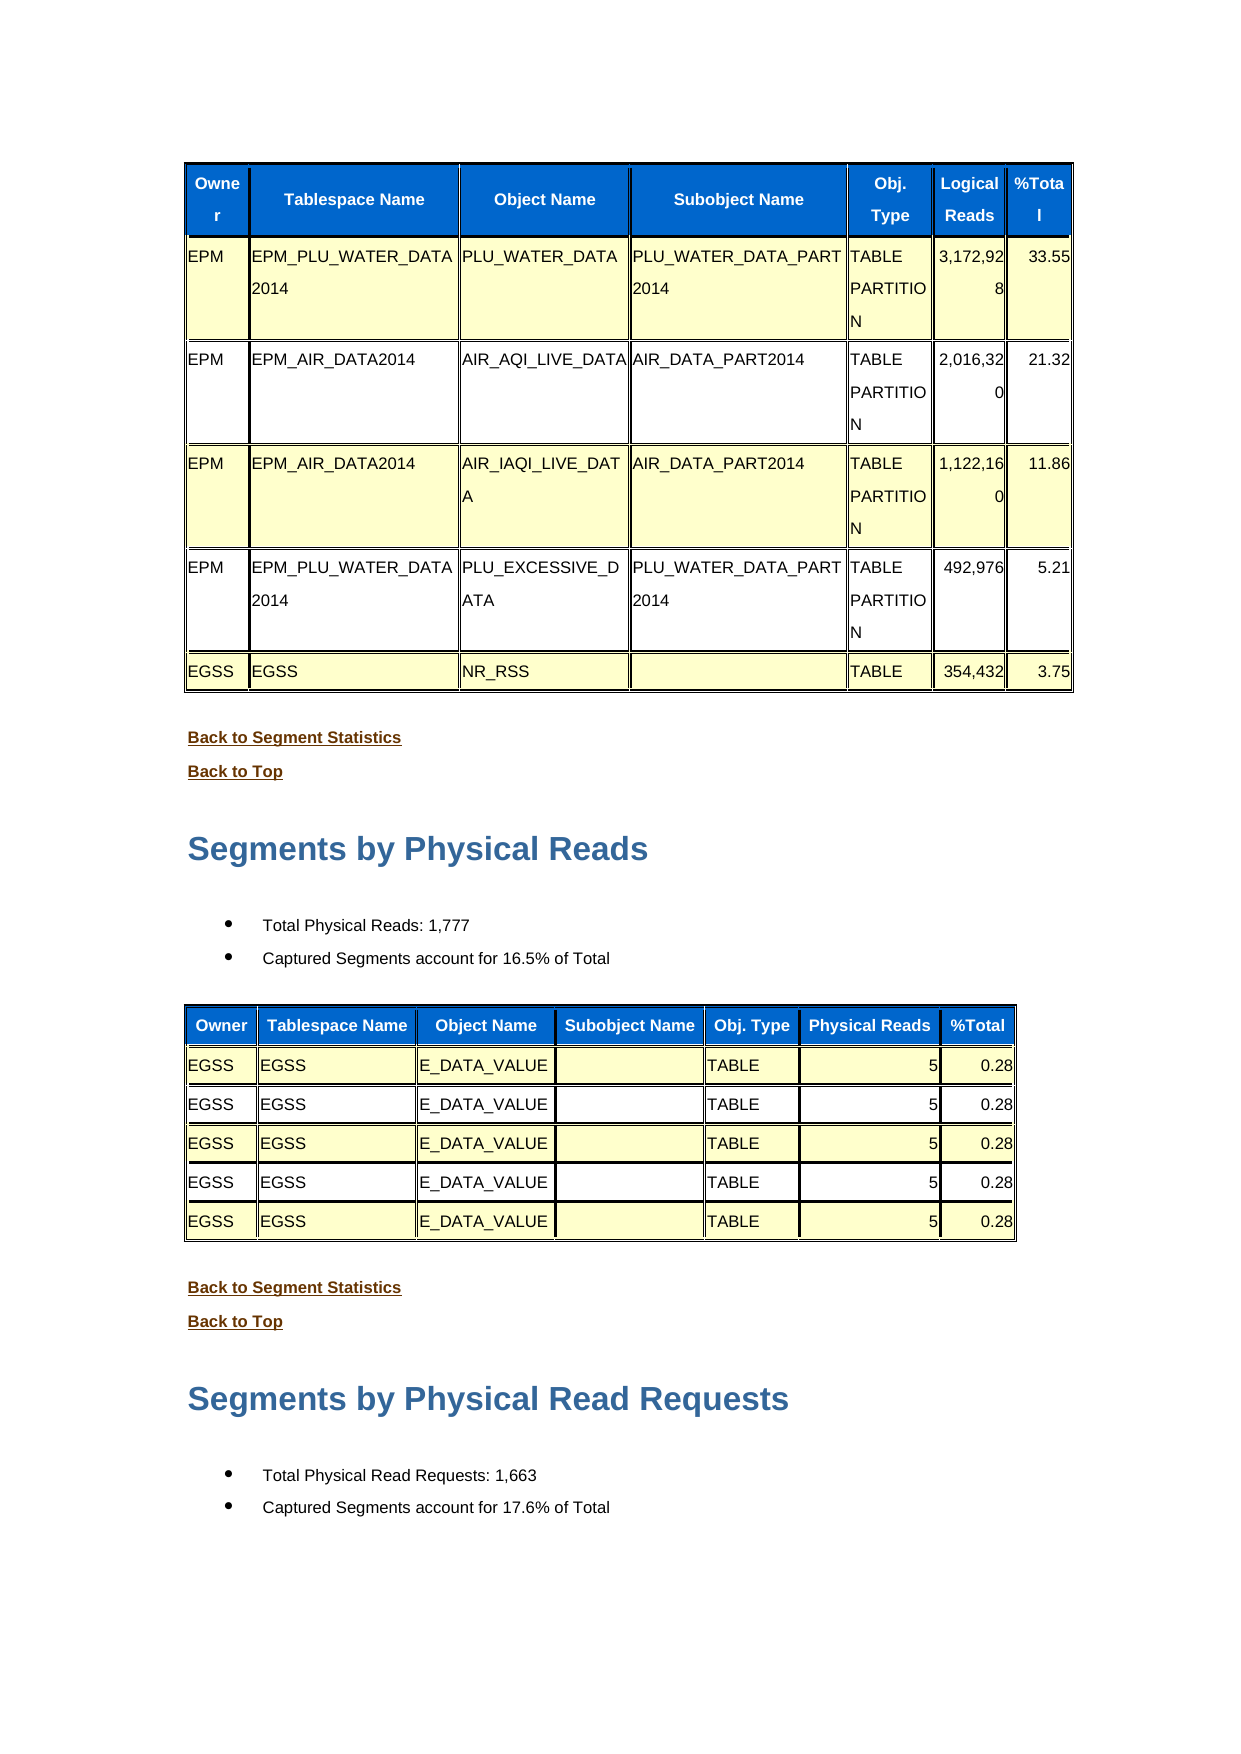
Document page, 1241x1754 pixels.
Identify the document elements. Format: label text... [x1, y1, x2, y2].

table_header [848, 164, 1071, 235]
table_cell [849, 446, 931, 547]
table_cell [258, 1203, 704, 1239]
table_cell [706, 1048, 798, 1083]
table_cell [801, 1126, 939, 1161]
text Back to Segment Statistics Back to Top [187, 722, 1053, 787]
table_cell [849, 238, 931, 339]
list Total Physical Read Requests: 1,663 [225, 1459, 1053, 1492]
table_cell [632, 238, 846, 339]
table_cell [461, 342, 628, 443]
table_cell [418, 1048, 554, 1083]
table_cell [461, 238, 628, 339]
list Total Physical Reads: 1,777 [225, 910, 1053, 942]
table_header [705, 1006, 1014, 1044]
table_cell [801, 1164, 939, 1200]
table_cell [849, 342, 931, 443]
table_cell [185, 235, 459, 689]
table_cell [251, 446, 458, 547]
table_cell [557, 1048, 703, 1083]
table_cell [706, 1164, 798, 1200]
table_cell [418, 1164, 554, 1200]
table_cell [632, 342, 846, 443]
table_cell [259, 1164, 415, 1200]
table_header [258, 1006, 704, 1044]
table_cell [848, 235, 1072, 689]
text Segments by Physical Read Requests [187, 1365, 1053, 1430]
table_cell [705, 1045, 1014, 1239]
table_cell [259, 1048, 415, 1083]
text Segments by Physical Reads [187, 816, 1053, 881]
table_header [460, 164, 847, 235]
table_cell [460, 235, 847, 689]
text Back to Segment Statistics Back to Top [187, 1271, 1053, 1336]
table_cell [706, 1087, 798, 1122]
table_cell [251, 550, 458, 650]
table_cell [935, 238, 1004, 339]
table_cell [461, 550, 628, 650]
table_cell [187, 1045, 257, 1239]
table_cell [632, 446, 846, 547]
list Captured Segments account for 17.6% of Total [225, 1492, 1053, 1524]
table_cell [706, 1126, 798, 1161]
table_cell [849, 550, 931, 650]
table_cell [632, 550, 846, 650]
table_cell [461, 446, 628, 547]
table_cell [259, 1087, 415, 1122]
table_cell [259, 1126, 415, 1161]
list Captured Segments account for 16.5% of Total [225, 942, 1053, 975]
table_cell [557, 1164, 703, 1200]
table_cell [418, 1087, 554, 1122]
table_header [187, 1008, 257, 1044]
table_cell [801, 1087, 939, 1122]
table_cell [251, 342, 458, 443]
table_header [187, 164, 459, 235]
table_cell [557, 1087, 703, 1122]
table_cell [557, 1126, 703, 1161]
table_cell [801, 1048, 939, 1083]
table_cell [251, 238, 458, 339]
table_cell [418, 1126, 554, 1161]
